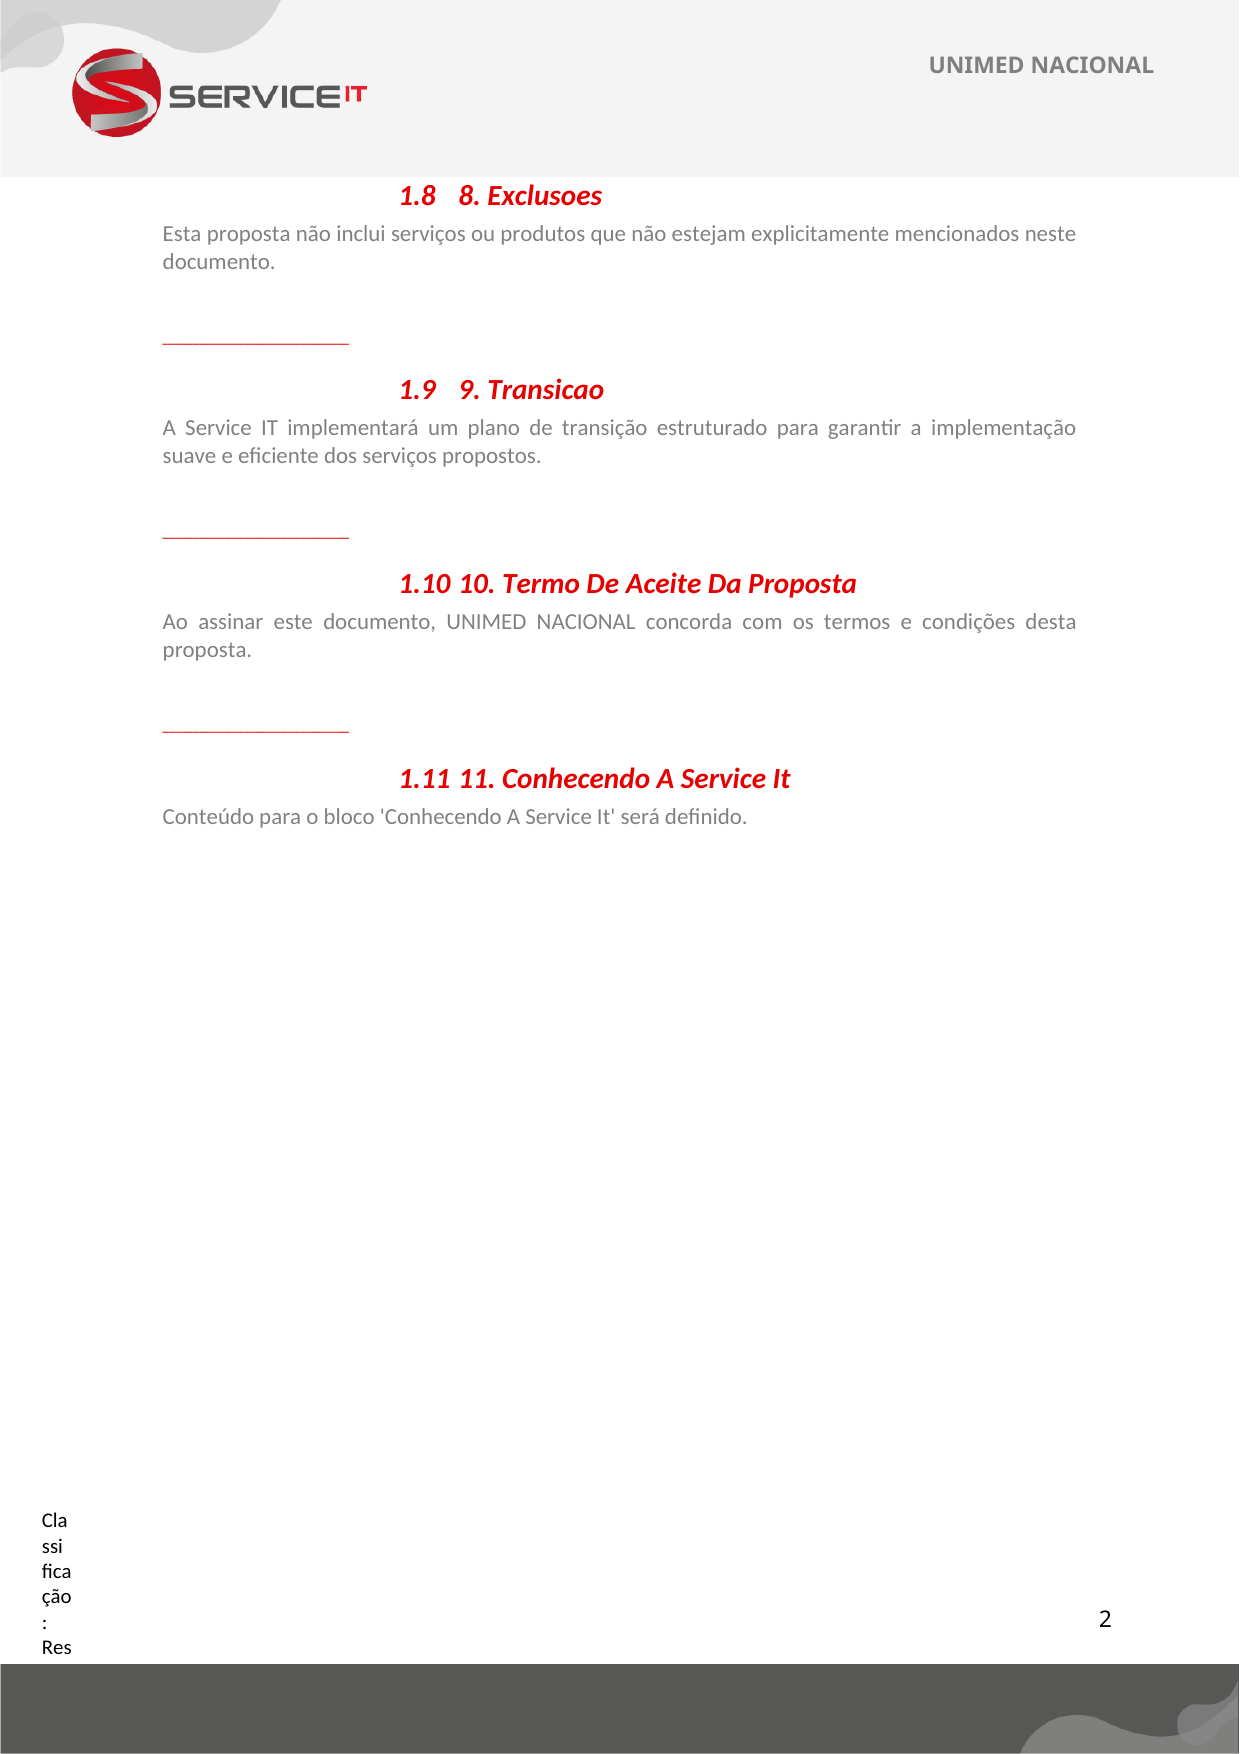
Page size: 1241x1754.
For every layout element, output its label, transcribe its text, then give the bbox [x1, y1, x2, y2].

text Ao assinar este documento, UNIMED NACIONAL concorda com os termos e condições desta proposta. [162, 607, 1078, 663]
picture [0, 0, 1239, 177]
picture [0, 1664, 1239, 1754]
text ______________________________ [162, 331, 1078, 346]
subtitle 8. Exclusoes [398, 177, 1078, 213]
subtitle 11. Conhecendo A Service It [398, 760, 1078, 796]
subtitle 10. Termo De Aceite Da Proposta [398, 566, 1078, 601]
text ______________________________ [162, 719, 1078, 735]
text Conteúdo para o bloco 'Conhecendo A Service It' será definido. [162, 802, 1078, 830]
text ______________________________ [162, 525, 1078, 541]
text Esta proposta não inclui serviços ou produtos que não estejam explicitamente mencionados neste documento. [162, 219, 1078, 275]
subtitle 9. Transicao [398, 371, 1078, 407]
text A Service IT implementará um plano de transição estruturado para garantir a implementação suave e eficiente dos serviços propostos. [162, 413, 1078, 469]
